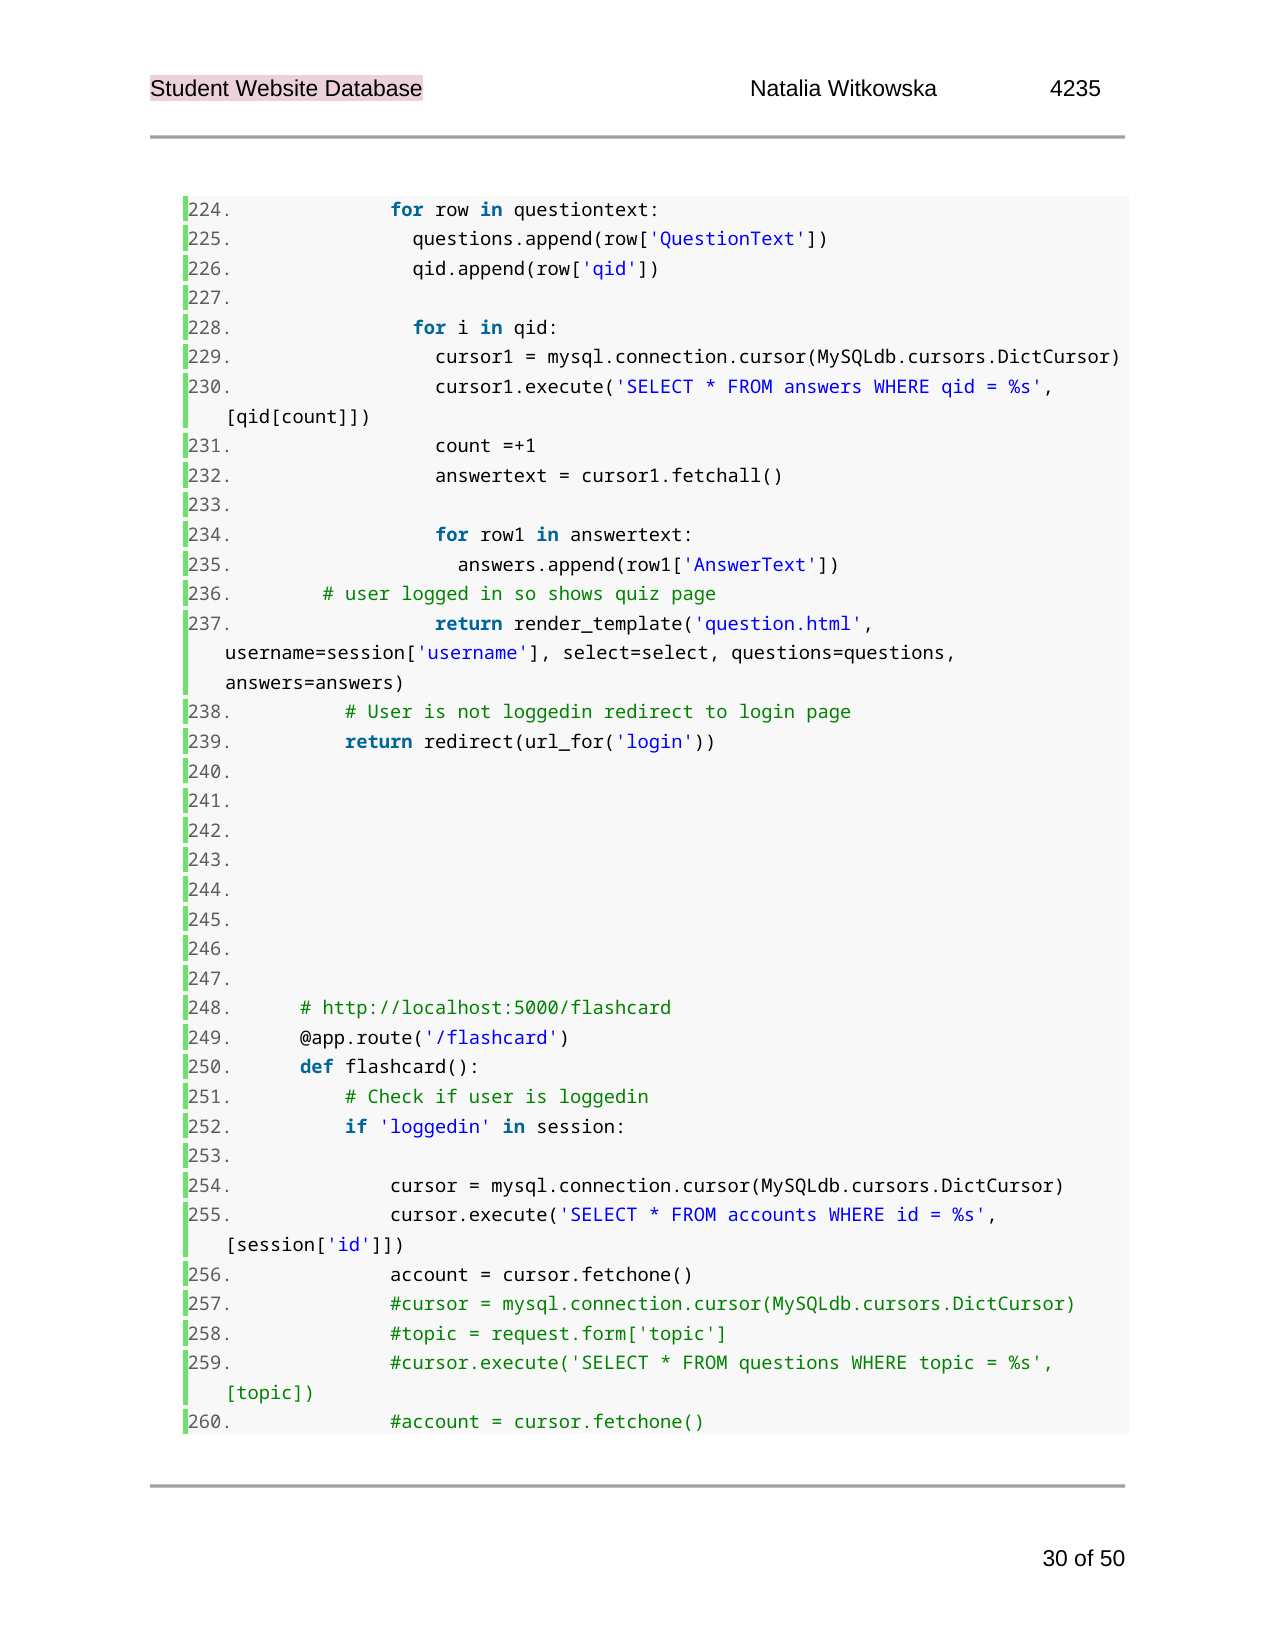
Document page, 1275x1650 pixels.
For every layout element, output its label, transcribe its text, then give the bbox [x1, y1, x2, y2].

list return render_template('question.html', username=session['username'], select=select, questions=questions, answers=answers) [188, 610, 1129, 695]
list qid.append(row['qid']) [188, 255, 1129, 281]
list # User is not loggedin redirect to login page [188, 699, 1129, 724]
list count =+1 [183, 432, 1129, 458]
list answers.append(row1['AnswerText']) [188, 551, 1129, 576]
list # user logged in so shows quiz page [188, 580, 1129, 606]
list answertext = cursor1.fetchall() [188, 462, 1129, 488]
list #account = cursor.fetchone() [188, 1409, 1129, 1434]
list cursor = mysql.connection.cursor(MySQLdb.cursors.DictCursor) [188, 1172, 1129, 1198]
list cursor1.execute('SELECT * FROM answers WHERE qid = %s', [qid[count]]) [188, 373, 1129, 428]
list #cursor.execute('SELECT * FROM questions WHERE topic = %s', [topic]) [183, 1349, 1129, 1405]
list for i in qid: [188, 314, 1129, 340]
list cursor1 = mysql.connection.cursor(MySQLdb.cursors.DictCursor) [188, 344, 1129, 369]
list for row in questiontext: [188, 196, 1129, 221]
list #cursor = mysql.connection.cursor(MySQLdb.cursors.DictCursor) [188, 1290, 1129, 1316]
list # Check if user is loggedin [188, 1083, 1129, 1109]
list questions.append(row['QuestionText']) [188, 225, 1129, 251]
list return redirect(url_for('login')) [188, 728, 1129, 754]
list if 'loggedin' in session: [188, 1113, 1129, 1138]
list account = cursor.fetchone() [188, 1261, 1129, 1286]
list def flashcard(): [188, 1054, 1129, 1079]
list cursor.execute('SELECT * FROM accounts WHERE id = %s', [session['id']]) [188, 1202, 1129, 1257]
list # http://localhost:5000/flashcard [183, 994, 1129, 1020]
list #topic = request.form['topic'] [188, 1320, 1129, 1346]
list @app.route('/flashcard') [188, 1024, 1129, 1050]
list for row1 in answertext: [188, 521, 1129, 547]
